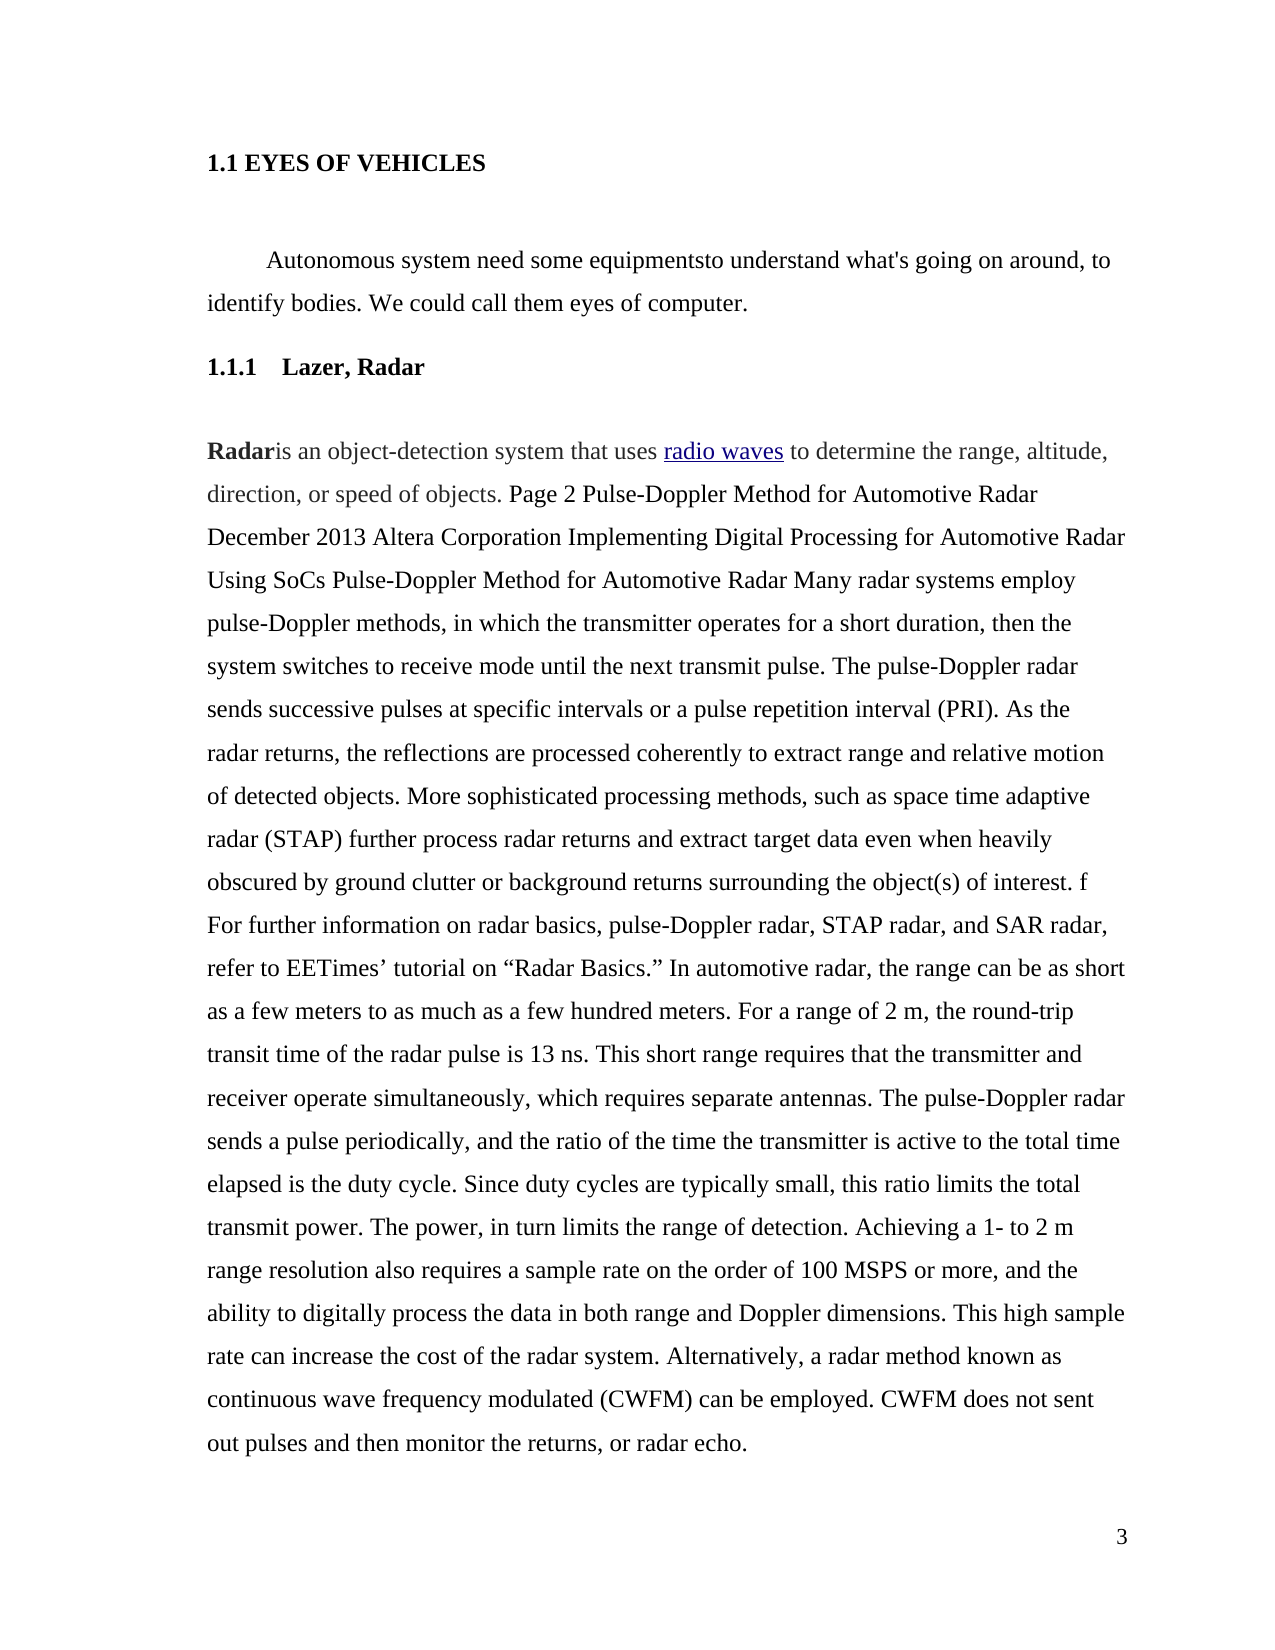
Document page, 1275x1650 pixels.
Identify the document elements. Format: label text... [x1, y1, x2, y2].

subtitle Lazer, Radar [207, 352, 1127, 381]
text Radaris an object-detection system that uses radio waves to determine the range, altitude, direction, or speed of objects. Page 2 Pulse-Doppler Method for Automotive Radar December 2013 Altera Corporation Implementing Digital Processing for Automotive Radar Using SoCs Pulse-Doppler Method for Automotive Radar Many radar systems employ pulse-Doppler methods, in which the transmitter operates for a short duration, then the system switches to receive mode until the next transmit pulse. The pulse-Doppler radar sends successive pulses at specific intervals or a pulse repetition interval (PRI). As the radar returns, the reflections are processed coherently to extract range and relative motion of detected objects. More sophisticated processing methods, such as space time adaptive radar (STAP) further process radar returns and extract target data even when heavily obscured by ground clutter or background returns surrounding the object(s) of interest. f For further information on radar basics, pulse-Doppler radar, STAP radar, and SAR radar, refer to EETimes’ tutorial on “Radar Basics.” In automotive radar, the range can be as short as a few meters to as much as a few hundred meters. For a range of 2 m, the round-trip transit time of the radar pulse is 13 ns. This short range requires that the transmitter and receiver operate simultaneously, which requires separate antennas. The pulse-Doppler radar sends a pulse periodically, and the ratio of the time the transmitter is active to the total time elapsed is the duty cycle. Since duty cycles are typically small, this ratio limits the total transmit power. The power, in turn limits the range of detection. Achieving a 1- to 2 m range resolution also requires a sample rate on the order of 100 MSPS or more, and the ability to digitally process the data in both range and Doppler dimensions. This high sample rate can increase the cost of the radar system. Alternatively, a radar method known as continuous wave frequency modulated (CWFM) can be employed. CWFM does not sent out pulses and then monitor the returns, or radar echo. [207, 436, 1127, 1456]
subtitle EYES OF VEHICLES [207, 148, 1127, 176]
text Autonomous system need some equipmentsto understand what's going on around, to identify bodies. We could call them eyes of computer. [207, 245, 1127, 317]
